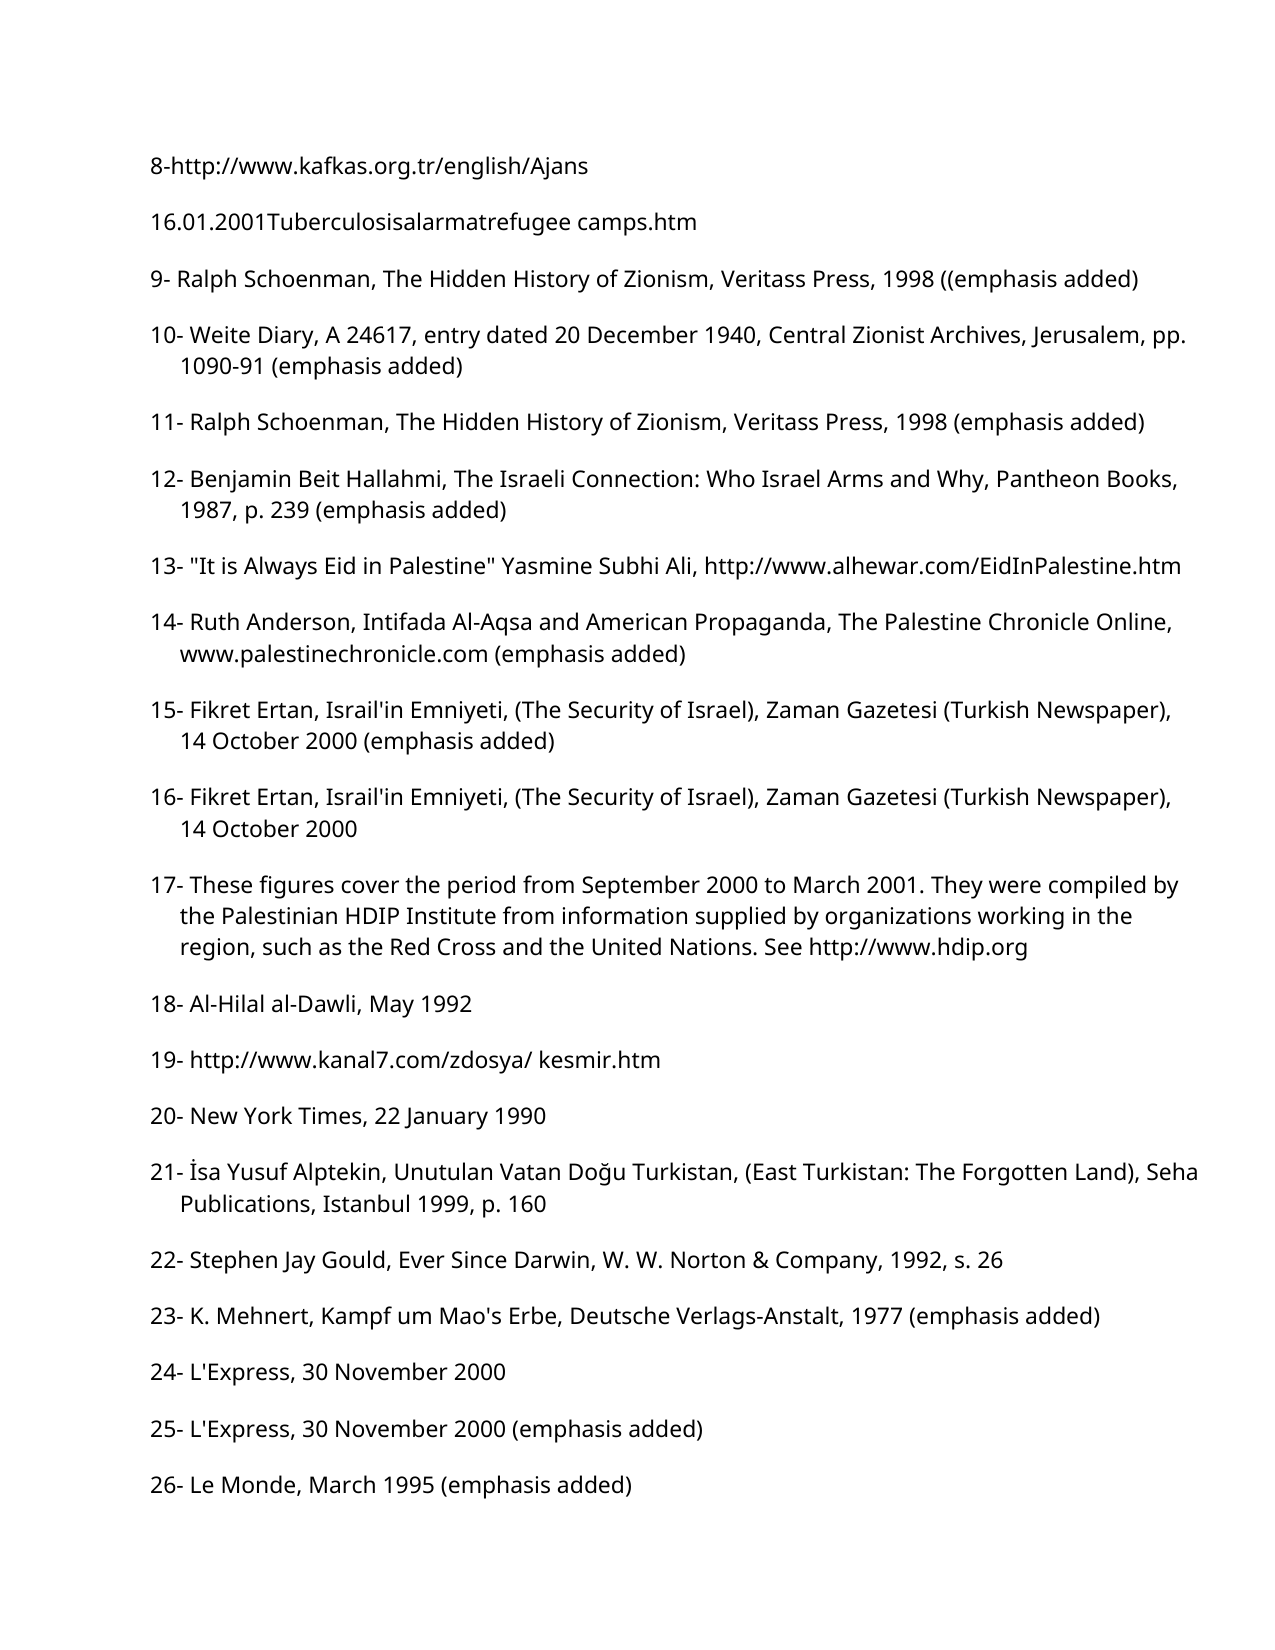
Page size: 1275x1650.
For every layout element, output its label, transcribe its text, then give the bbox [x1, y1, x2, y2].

text 10- Weite Diary, A 24617, entry dated 20 December 1940, Central Zionist Archives, Jerusalem, pp. 1090-91 (emphasis added) [150, 319, 1200, 381]
text 20- New York Times, 22 January 1990 [150, 1100, 1200, 1131]
text 17- These figures cover the period from September 2000 to March 2001. They were compiled by the Palestinian HDIP Institute from information supplied by organizations working in the region, such as the Red Cross and the United Nations. See http://www.hdip.org [150, 869, 1200, 962]
text 21- İsa Yusuf Alptekin, Unutulan Vatan Doğu Turkistan, (East Turkistan: The Forgotten Land), Seha Publications, Istanbul 1999, p. 160 [150, 1156, 1200, 1219]
text 19- http://www.kanal7.com/zdosya/ kesmir.htm [150, 1044, 1200, 1075]
text 22- Stephen Jay Gould, Ever Since Darwin, W. W. Norton & Company, 1992, s. 26 [150, 1244, 1200, 1275]
text 13- "It is Always Eid in Palestine" Yasmine Subhi Ali, http://www.alhewar.com/EidInPalestine.htm [150, 550, 1200, 581]
text 8-http://www.kafkas.org.tr/english/Ajans [150, 150, 1200, 181]
text 16- Fikret Ertan, Israil'in Emniyeti, (The Security of Israel), Zaman Gazetesi (Turkish Newspaper), 14 October 2000 [150, 781, 1200, 844]
text 23- K. Mehnert, Kampf um Mao's Erbe, Deutsche Verlags-Anstalt, 1977 (emphasis added) [150, 1300, 1200, 1331]
text 14- Ruth Anderson, Intifada Al-Aqsa and American Propaganda, The Palestine Chronicle Online, www.palestinechronicle.com (emphasis added) [150, 606, 1200, 669]
text 9- Ralph Schoenman, The Hidden History of Zionism, Veritass Press, 1998 ((emphasis added) [150, 262, 1200, 294]
text 25- L'Express, 30 November 2000 (emphasis added) [150, 1412, 1200, 1444]
text 18- Al-Hilal al-Dawli, May 1992 [150, 987, 1200, 1019]
text 15- Fikret Ertan, Israil'in Emniyeti, (The Security of Israel), Zaman Gazetesi (Turkish Newspaper), 14 October 2000 (emphasis added) [150, 694, 1200, 756]
text 16.01.2001Tuberculosisalarmatrefugee camps.htm [150, 206, 1200, 237]
text 26- Le Monde, March 1995 (emphasis added) [150, 1469, 1200, 1500]
text 12- Benjamin Beit Hallahmi, The Israeli Connection: Who Israel Arms and Why, Pantheon Books, 1987, p. 239 (emphasis added) [150, 462, 1200, 525]
text 11- Ralph Schoenman, The Hidden History of Zionism, Veritass Press, 1998 (emphasis added) [150, 406, 1200, 437]
text 24- L'Express, 30 November 2000 [150, 1356, 1200, 1387]
